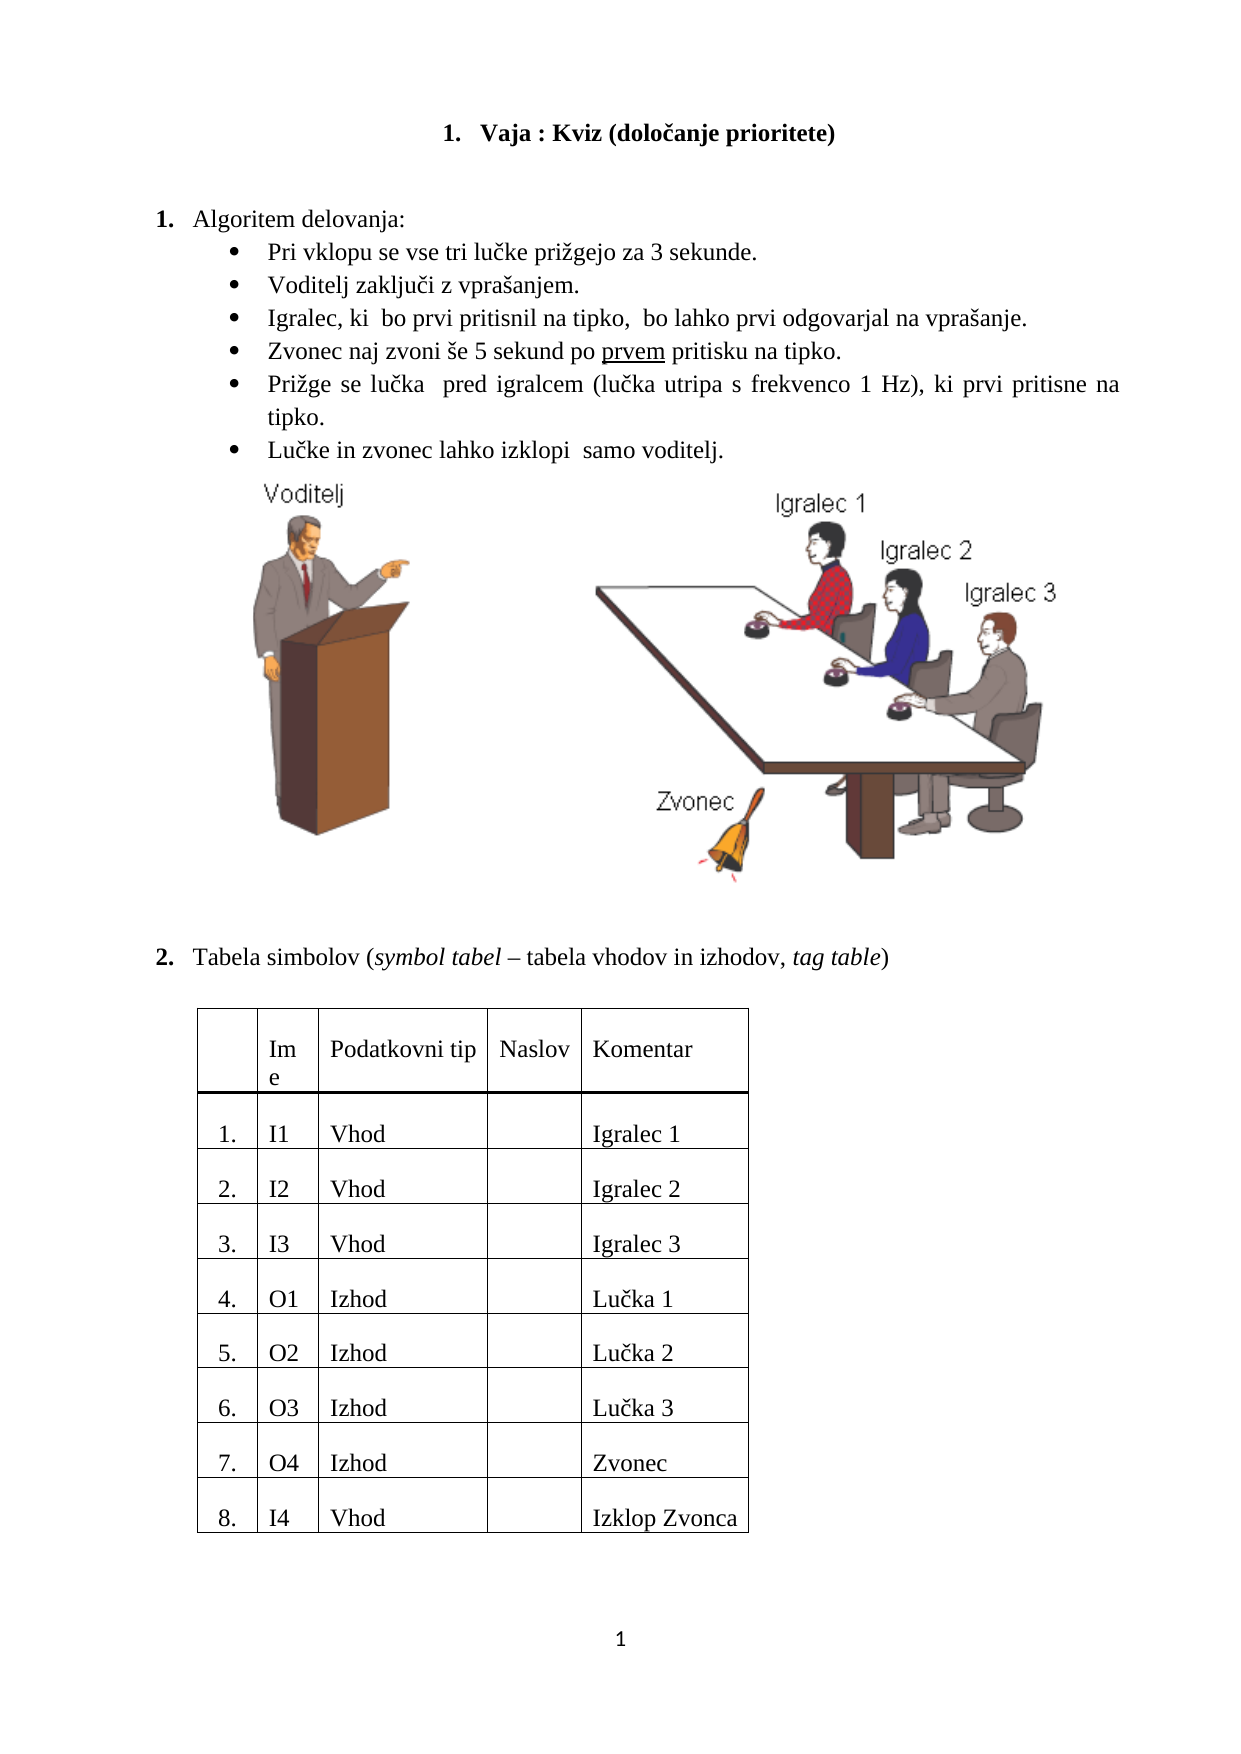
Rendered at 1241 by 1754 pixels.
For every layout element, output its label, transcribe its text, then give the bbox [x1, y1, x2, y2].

list Igralec, ki bo prvi pritisnil na tipko, bo lahko prvi odgovarjal na vprašanje. [230, 303, 1122, 332]
table_cell I1 [258, 1094, 318, 1148]
table_cell 3. [198, 1204, 257, 1258]
table_cell 6. [198, 1368, 257, 1422]
table_cell [488, 1478, 581, 1532]
table_cell I4 [258, 1478, 318, 1532]
table_cell Igralec 1 [582, 1094, 748, 1148]
table_cell Lučka 3 [582, 1368, 748, 1422]
table_cell Lučka 1 [582, 1259, 748, 1312]
list Pri vklopu se vse tri lučke prižgejo za 3 sekunde. [230, 237, 1122, 266]
table_cell 1. [198, 1094, 257, 1148]
table_cell Vhod [319, 1094, 487, 1148]
list Tabela simbolov (symbol tabel – tabela vhodov in izhodov, tag table) [155, 942, 1122, 970]
table_cell Igralec 3 [582, 1204, 748, 1258]
table_cell I2 [258, 1149, 318, 1203]
table_header Podatkovni tip [319, 1009, 487, 1091]
picture [252, 479, 1062, 883]
list Zvonec naj zvoni še 5 sekund po prvem pritisku na tipko. [230, 336, 1122, 365]
table_cell Lučka 2 [582, 1314, 748, 1367]
table_cell Zvonec [582, 1423, 748, 1477]
list Voditelj zaključi z vprašanjem. [230, 270, 1122, 299]
table_cell Izklop Zvonca [582, 1478, 748, 1532]
table_cell [488, 1423, 581, 1477]
table_cell Vhod [319, 1204, 487, 1258]
table_cell [488, 1204, 581, 1258]
list Lučke in zvonec lahko izklopi samo voditelj. [230, 436, 1122, 464]
table_cell Izhod [319, 1368, 487, 1422]
table_header Komentar [582, 1009, 748, 1091]
table_cell [488, 1368, 581, 1422]
table_cell O1 [258, 1259, 318, 1312]
table_cell [488, 1094, 581, 1148]
table_header Naslov [488, 1009, 581, 1091]
table_cell [488, 1314, 581, 1367]
table_cell I3 [258, 1204, 318, 1258]
table_cell Vhod [319, 1478, 487, 1532]
table_header [198, 1009, 257, 1091]
table_header Ime [258, 1009, 318, 1091]
table_cell Izhod [319, 1423, 487, 1477]
table_cell 5. [198, 1314, 257, 1367]
table_cell 8. [198, 1478, 257, 1532]
table_cell O4 [258, 1423, 318, 1477]
table_cell Igralec 2 [582, 1149, 748, 1203]
list Prižge se lučka pred igralcem (lučka utripa s frekvenco 1 Hz), ki prvi pritisne na tipko. [230, 369, 1122, 431]
table_cell 7. [198, 1423, 257, 1477]
table_cell Vhod [319, 1149, 487, 1203]
table_cell O2 [258, 1314, 318, 1367]
list Algoritem delovanja: [155, 204, 1122, 233]
table_cell 2. [198, 1149, 257, 1203]
table_cell 4. [198, 1259, 257, 1312]
table_cell Izhod [319, 1259, 487, 1312]
table_cell [488, 1259, 581, 1312]
table_cell [488, 1149, 581, 1203]
list Vaja : Kviz (določanje prioritete) [156, 118, 1122, 147]
table_cell O3 [258, 1368, 318, 1422]
table_cell Izhod [319, 1314, 487, 1367]
